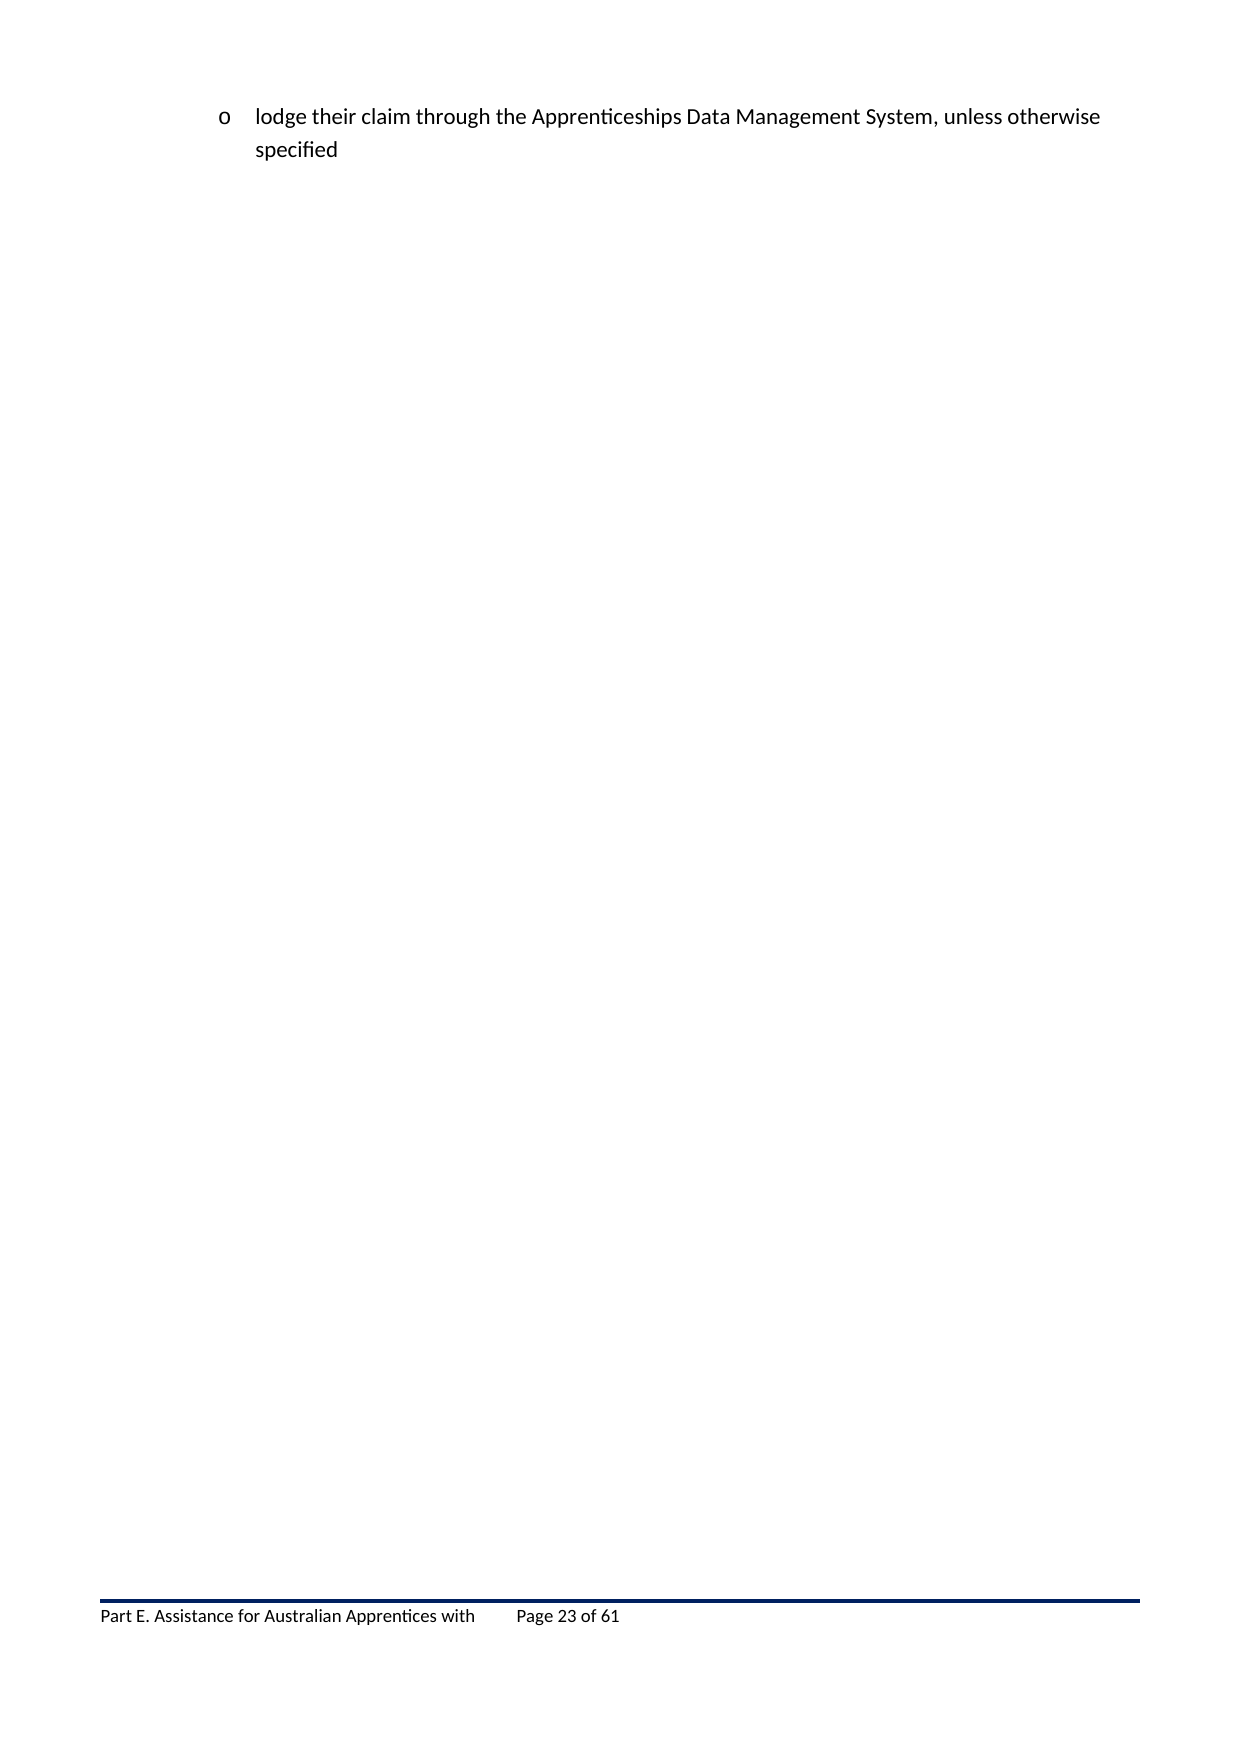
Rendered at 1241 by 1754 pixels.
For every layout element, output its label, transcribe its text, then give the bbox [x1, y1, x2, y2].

list lodge their claim through the Apprenticeships Data Management System, unless otherwise specified [218, 102, 1140, 163]
